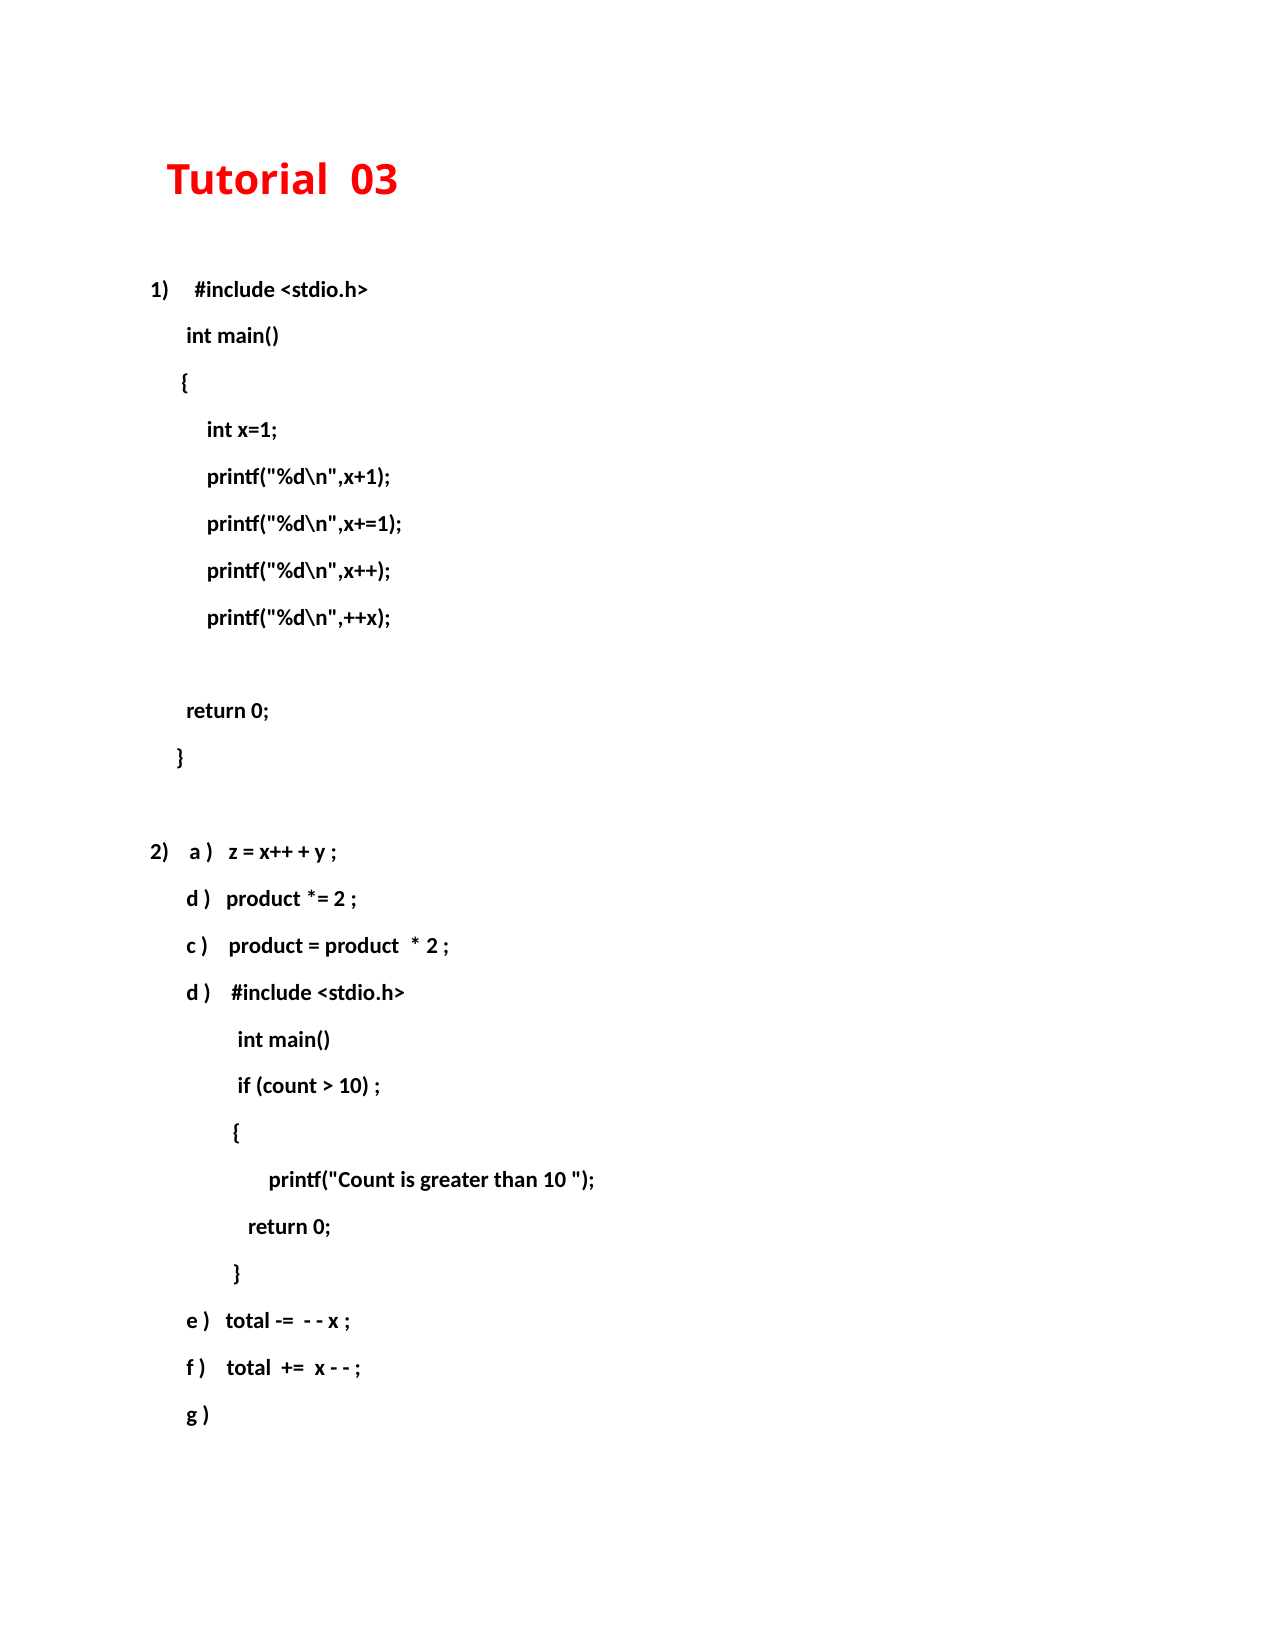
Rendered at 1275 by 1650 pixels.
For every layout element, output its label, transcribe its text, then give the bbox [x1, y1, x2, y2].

text c ) product = product * 2 ; [150, 931, 1125, 959]
text } [150, 1259, 1125, 1287]
text printf("Count is greater than 10 "); [150, 1165, 1125, 1193]
text 1) #include <stdio.h> [150, 275, 1125, 303]
text g ) [150, 1400, 1125, 1428]
text return 0; [150, 1212, 1125, 1240]
text d ) #include <stdio.h> [150, 978, 1125, 1006]
text printf("%d\n",x+1); [150, 462, 1125, 490]
text int main() [150, 322, 1125, 350]
text int x=1; [150, 415, 1125, 443]
text printf("%d\n",x+=1); [150, 509, 1125, 537]
text { [150, 368, 1125, 397]
text int main() [150, 1025, 1125, 1053]
text d ) product *= 2 ; [150, 884, 1125, 912]
text 2) a ) z = x++ + y ; [150, 837, 1125, 865]
text e ) total -= - - x ; [150, 1306, 1125, 1334]
text printf("%d\n",++x); [150, 603, 1125, 631]
text } [150, 743, 1125, 772]
text { [150, 1118, 1125, 1147]
text Tutorial 03 [150, 150, 1125, 207]
text return 0; [150, 697, 1125, 725]
text if (count > 10) ; [150, 1072, 1125, 1100]
text printf("%d\n",x++); [150, 556, 1125, 584]
text f ) total += x - - ; [150, 1353, 1125, 1381]
